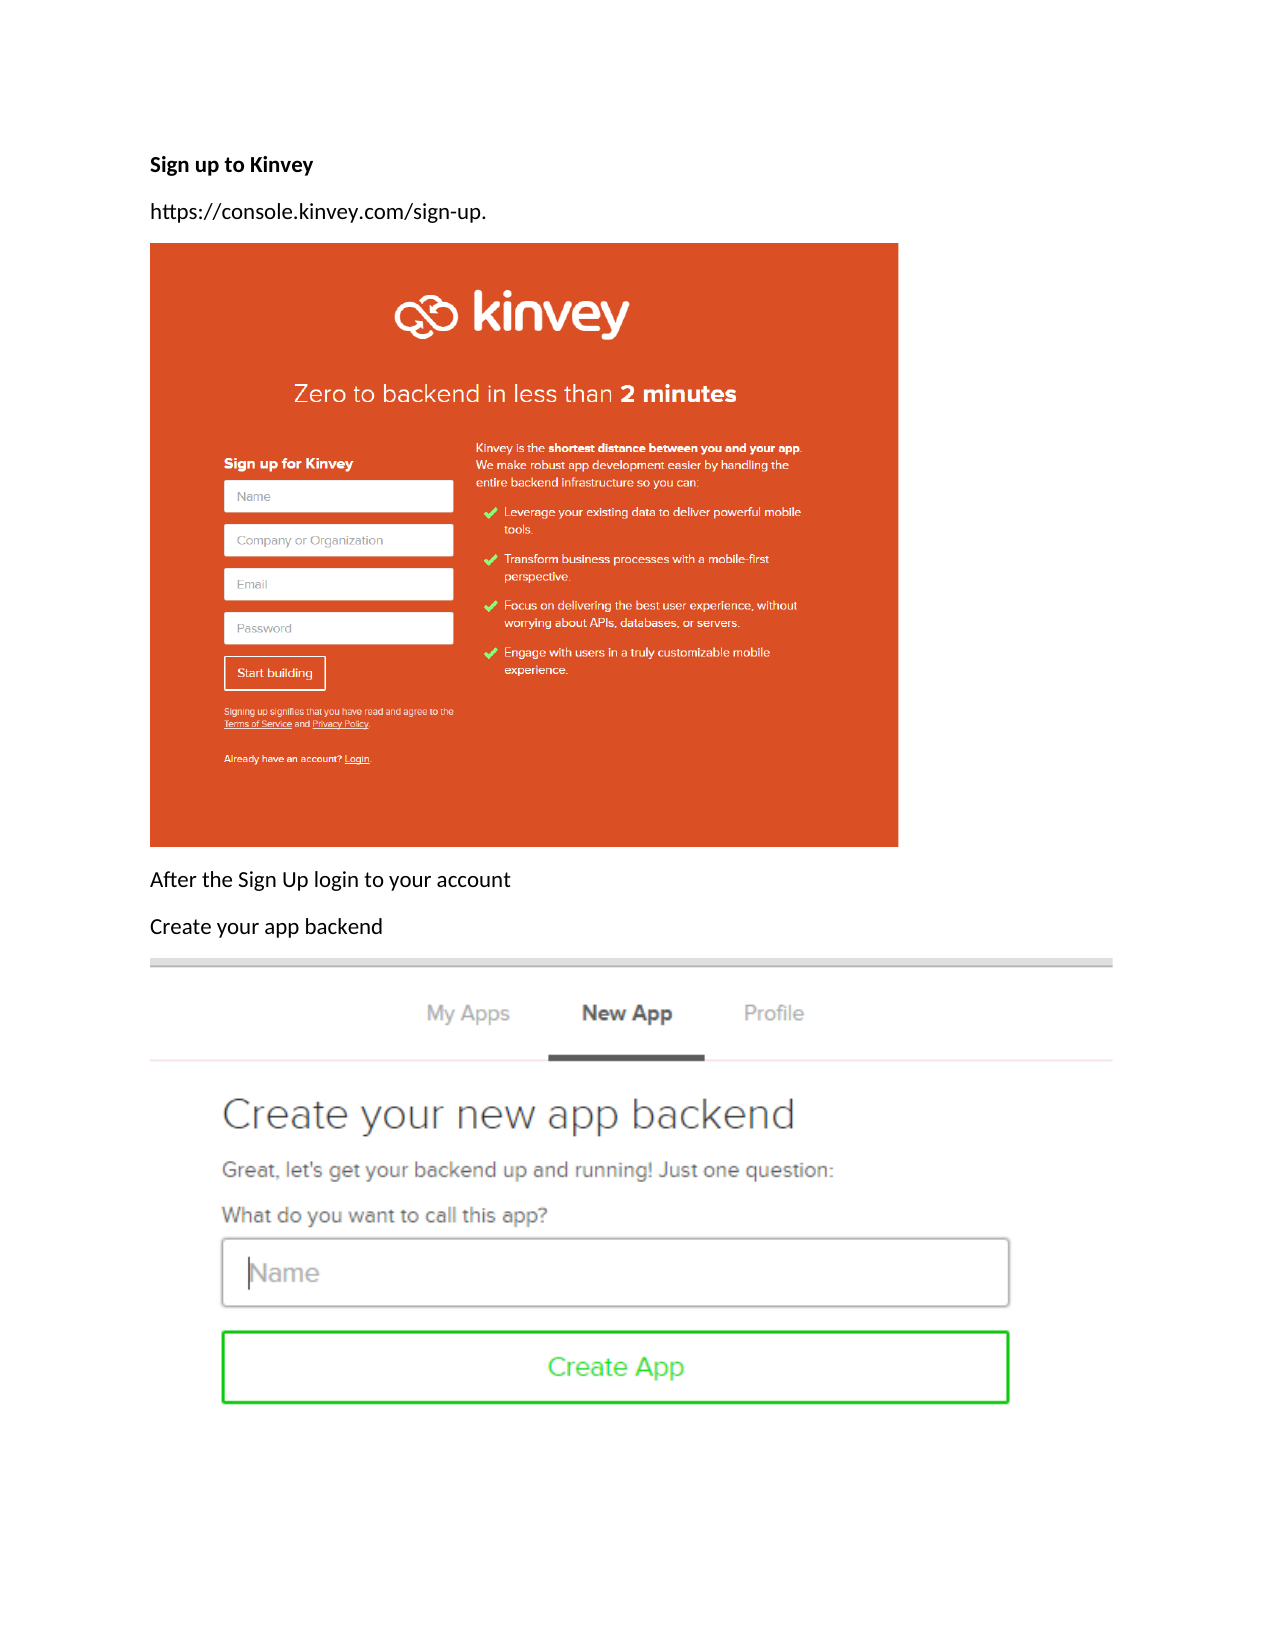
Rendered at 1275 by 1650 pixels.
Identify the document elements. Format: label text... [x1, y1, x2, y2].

text Sign up to Kinvey [150, 150, 1125, 178]
text https://console.kinvey.com/sign-up. [150, 197, 1125, 225]
text After the Sign Up login to your account [150, 865, 1125, 893]
picture [150, 243, 899, 847]
text Create your app backend [150, 912, 1125, 940]
picture [150, 958, 1113, 1478]
